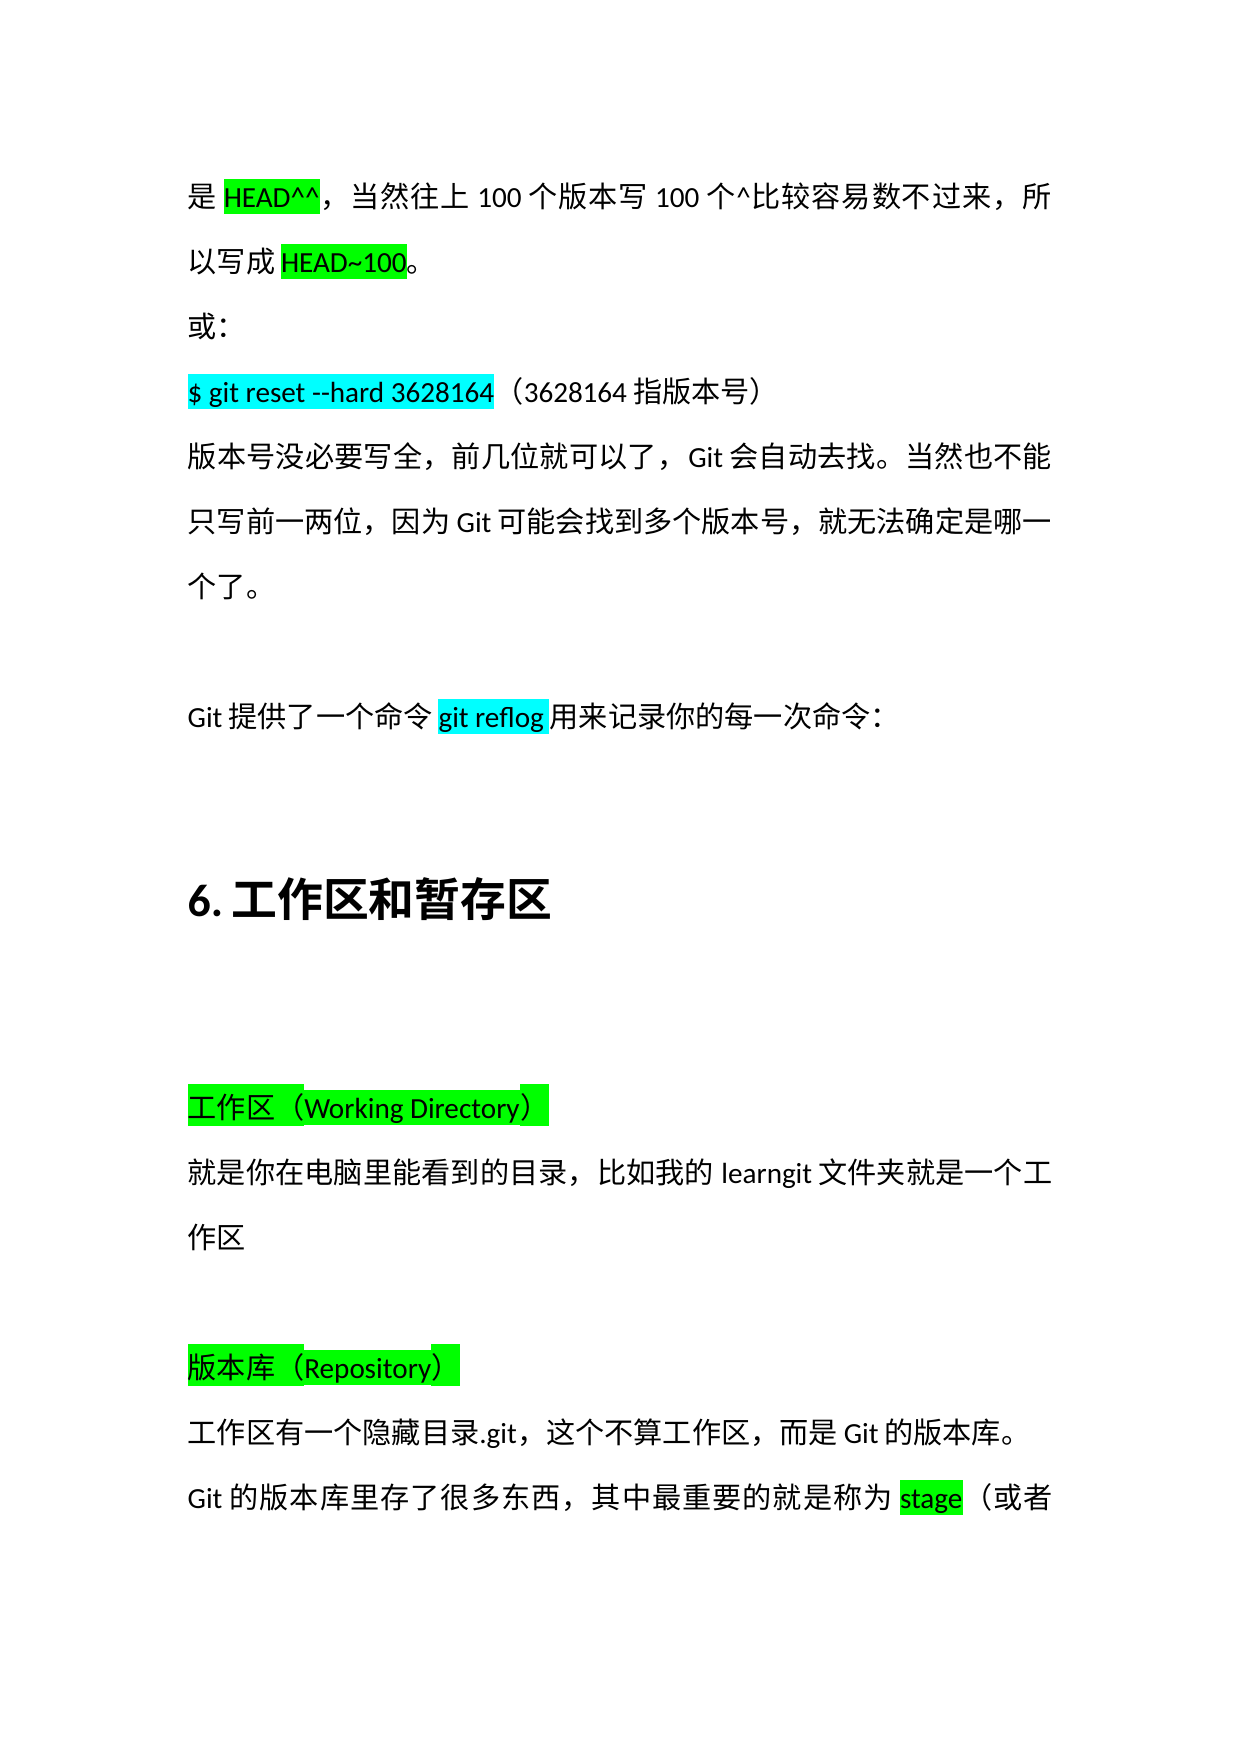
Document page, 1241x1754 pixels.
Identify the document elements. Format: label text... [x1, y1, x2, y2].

text 工作区（Working Directory） [187, 1073, 1053, 1138]
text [187, 162, 1053, 292]
text 或： [187, 292, 1053, 357]
text $ git reset --hard 3628164（3628164指版本号） [187, 357, 1053, 422]
text 就是你在电脑里能看到的目录，比如我的learngit文件夹就是一个工作区 [187, 1138, 1053, 1268]
text Git提供了一个命令git reflog用来记录你的每一次命令： [187, 682, 1053, 747]
subtitle 工作区和暂存区 [187, 847, 1053, 945]
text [187, 1463, 1053, 1528]
text 版本库（Repository） [187, 1333, 1053, 1398]
text 版本号没必要写全，前几位就可以了，Git会自动去找。当然也不能只写前一两位，因为Git可能会找到多个版本号，就无法确定是哪一个了。 [187, 422, 1053, 617]
text 工作区有一个隐藏目录.git，这个不算工作区，而是Git的版本库。 [187, 1398, 1053, 1463]
